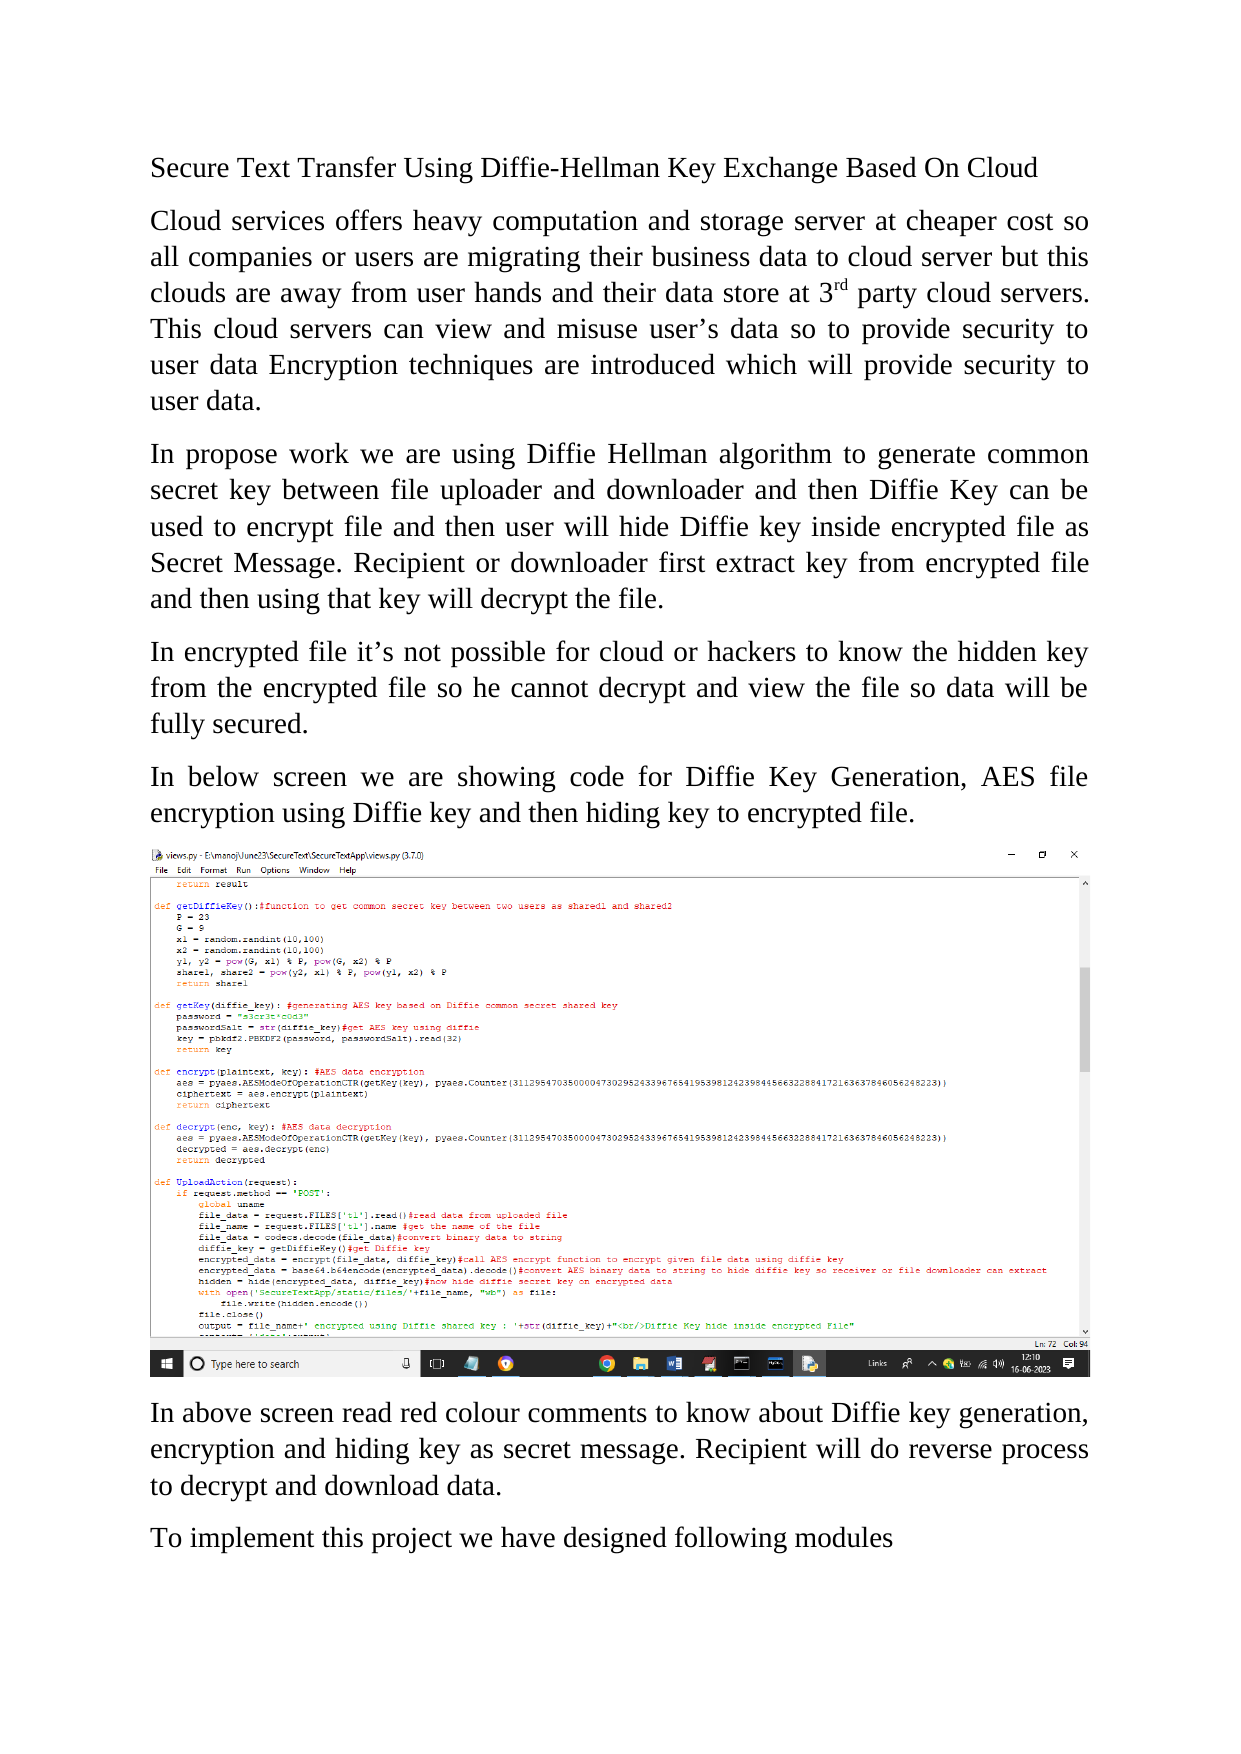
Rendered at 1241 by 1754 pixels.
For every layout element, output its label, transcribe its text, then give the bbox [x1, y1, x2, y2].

text Cloud services offers heavy computation and storage server at cheaper cost so all companies or users are migrating their business data to cloud server but this clouds are away from user hands and their data store at 3rd party cloud servers. This cloud servers can view and misuse user’s data so to provide security to user data Encryption techniques are introduced which will provide security to user data. [150, 203, 1090, 417]
text In propose work we are using Diffie Hellman algorithm to generate common secret key between file uploader and downloader and then Diffie Key can be used to encrypt file and then user will hide Diffie key inside encrypted file as Secret Message. Recipient or downloader first extract key from encrypted file and then using that key will decrypt the file. [150, 436, 1090, 614]
text Secure Text Transfer Using Diffie-Hellman Key Exchange Based On Cloud [150, 150, 1090, 183]
text In above screen read red colour comments to know about Diffie key generation, encryption and hiding key as secret message. Recipient will do reverse process to decrypt and download data. [150, 1395, 1090, 1501]
text To implement this project we have designed following modules [150, 1520, 1090, 1554]
picture [150, 847, 1091, 1377]
text In encrypted file it’s not possible for cloud or hackers to know the hidden key from the encrypted file so he cannot decrypt and view the file so data will be fully secured. [150, 634, 1090, 739]
text In below screen we are showing code for Diffie Key Generation, AES file encryption using Diffie key and then hiding key to encrypted file. [150, 759, 1090, 828]
